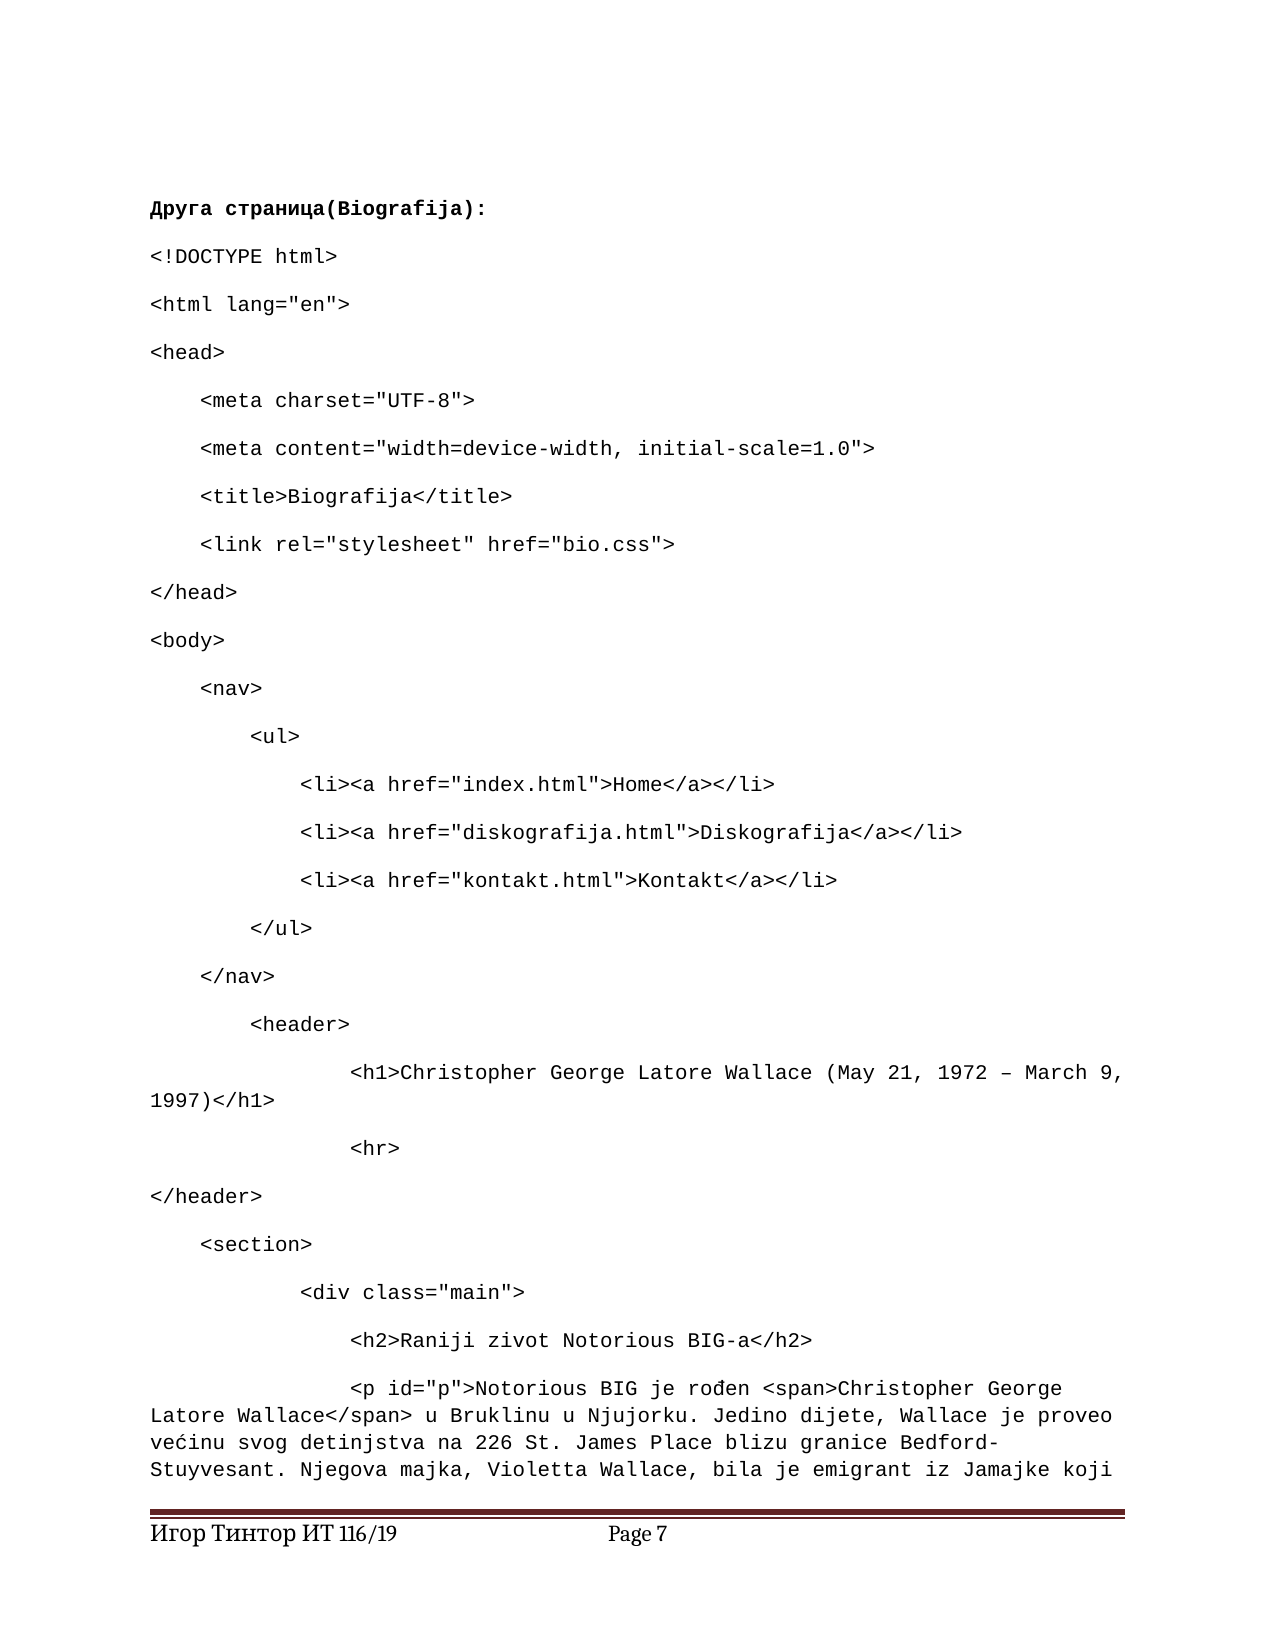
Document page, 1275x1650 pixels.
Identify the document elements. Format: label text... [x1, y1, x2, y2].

text <link rel="stylesheet" href="bio.css"> [150, 534, 1125, 558]
text <meta content="width=device-width, initial-scale=1.0"> [150, 438, 1125, 462]
text <li><a href="diskografija.html">Diskografija</a></li> [150, 822, 1125, 846]
text </header> [150, 1186, 1125, 1209]
text <div class="main"> [150, 1282, 1125, 1305]
text <hr> [150, 1138, 1125, 1161]
text Друга страница(Biografija): [150, 198, 1125, 222]
text <meta charset="UTF-8"> [150, 390, 1125, 414]
text <h1>Christopher George Latore Wallace (May 21, 1972 – March 9, 1997)</h1> [150, 1062, 1125, 1113]
text <h2>Raniji zivot Notorious BIG-a</h2> [150, 1330, 1125, 1353]
text <!DOCTYPE html> [150, 246, 1125, 270]
text <head> [150, 342, 1125, 366]
text <header> [150, 1014, 1125, 1038]
text <title>Biografija</title> [150, 486, 1125, 510]
text <ul> [150, 726, 1125, 750]
text <li><a href="kontakt.html">Kontakt</a></li> [150, 870, 1125, 894]
text </head> [150, 582, 1125, 606]
text <li><a href="index.html">Home</a></li> [150, 774, 1125, 798]
text <html lang="en"> [150, 294, 1125, 318]
text <nav> [150, 678, 1125, 702]
text </ul> [150, 918, 1125, 942]
text <section> [150, 1234, 1125, 1257]
text </nav> [150, 966, 1125, 990]
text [150, 1378, 1125, 1483]
text <body> [150, 630, 1125, 654]
